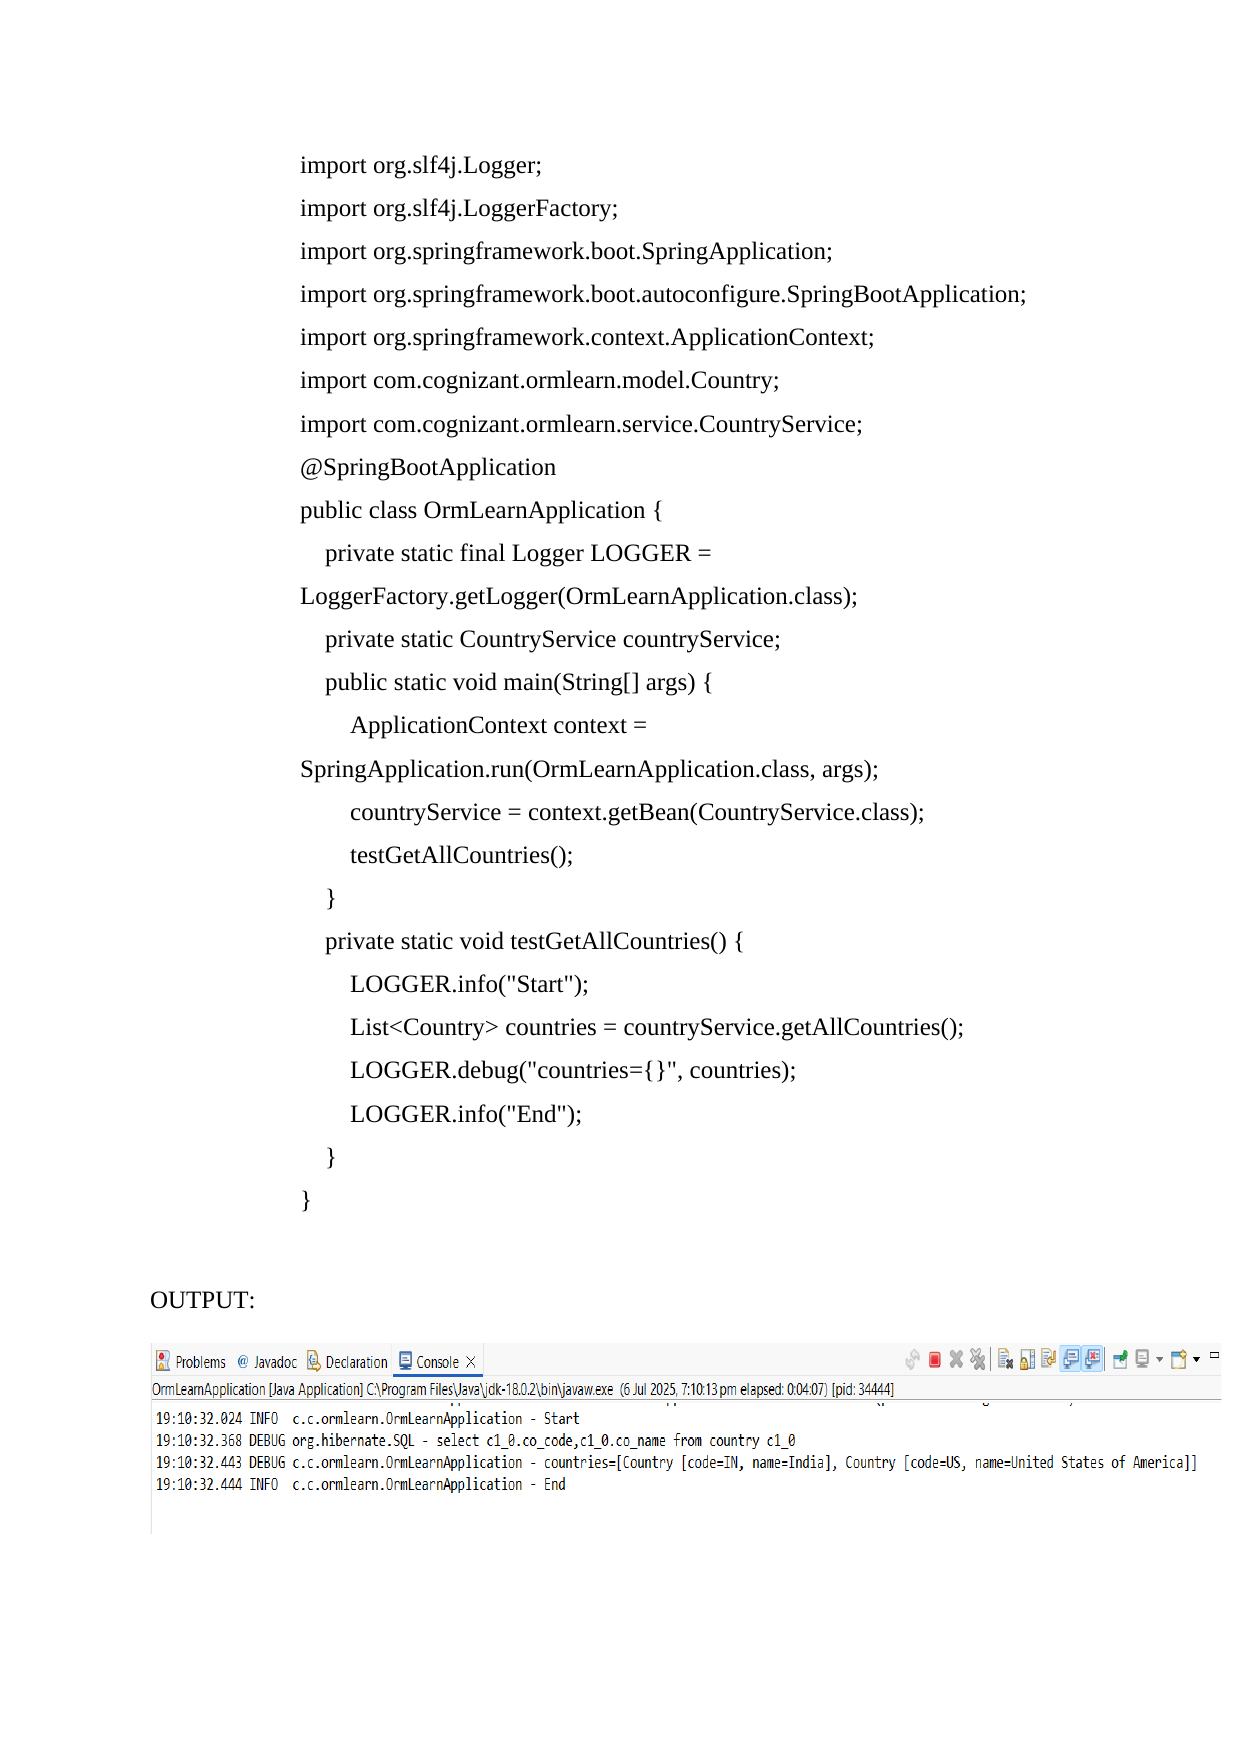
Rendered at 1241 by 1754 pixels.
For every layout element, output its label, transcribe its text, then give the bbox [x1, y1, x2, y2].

text @SpringBootApplication [300, 452, 1090, 481]
picture [150, 1343, 1222, 1534]
text LOGGER.info("Start"); [300, 969, 1090, 998]
text } [300, 883, 1090, 912]
text OUTPUT: [150, 1286, 1090, 1314]
text ApplicationContext context = SpringApplication.run(OrmLearnApplication.class, args); [300, 711, 1090, 782]
text countryService = context.getBean(CountryService.class); [300, 797, 1090, 826]
text import org.springframework.context.ApplicationContext; [300, 322, 1090, 351]
text private static CountryService countryService; [300, 624, 1090, 653]
text import org.slf4j.Logger; [300, 150, 1090, 179]
text testGetAllCountries(); [300, 840, 1090, 869]
text import org.slf4j.LoggerFactory; [300, 193, 1090, 222]
text import com.cognizant.ormlearn.service.CountryService; [300, 409, 1090, 437]
text LOGGER.debug("countries={}", countries); [300, 1056, 1090, 1084]
text import com.cognizant.ormlearn.model.Country; [300, 366, 1090, 394]
text import org.springframework.boot.autoconfigure.SpringBootApplication; [300, 279, 1090, 308]
text LOGGER.info("End"); [300, 1099, 1090, 1127]
text public class OrmLearnApplication { [300, 495, 1090, 524]
text } [300, 1185, 1090, 1214]
text } [300, 1142, 1090, 1171]
text private static void testGetAllCountries() { [300, 926, 1090, 955]
text public static void main(String[] args) { [300, 667, 1090, 696]
text List<Country> countries = countryService.getAllCountries(); [300, 1012, 1090, 1041]
text private static final Logger LOGGER = LoggerFactory.getLogger(OrmLearnApplication.class); [300, 538, 1090, 610]
text import org.springframework.boot.SpringApplication; [300, 236, 1090, 265]
